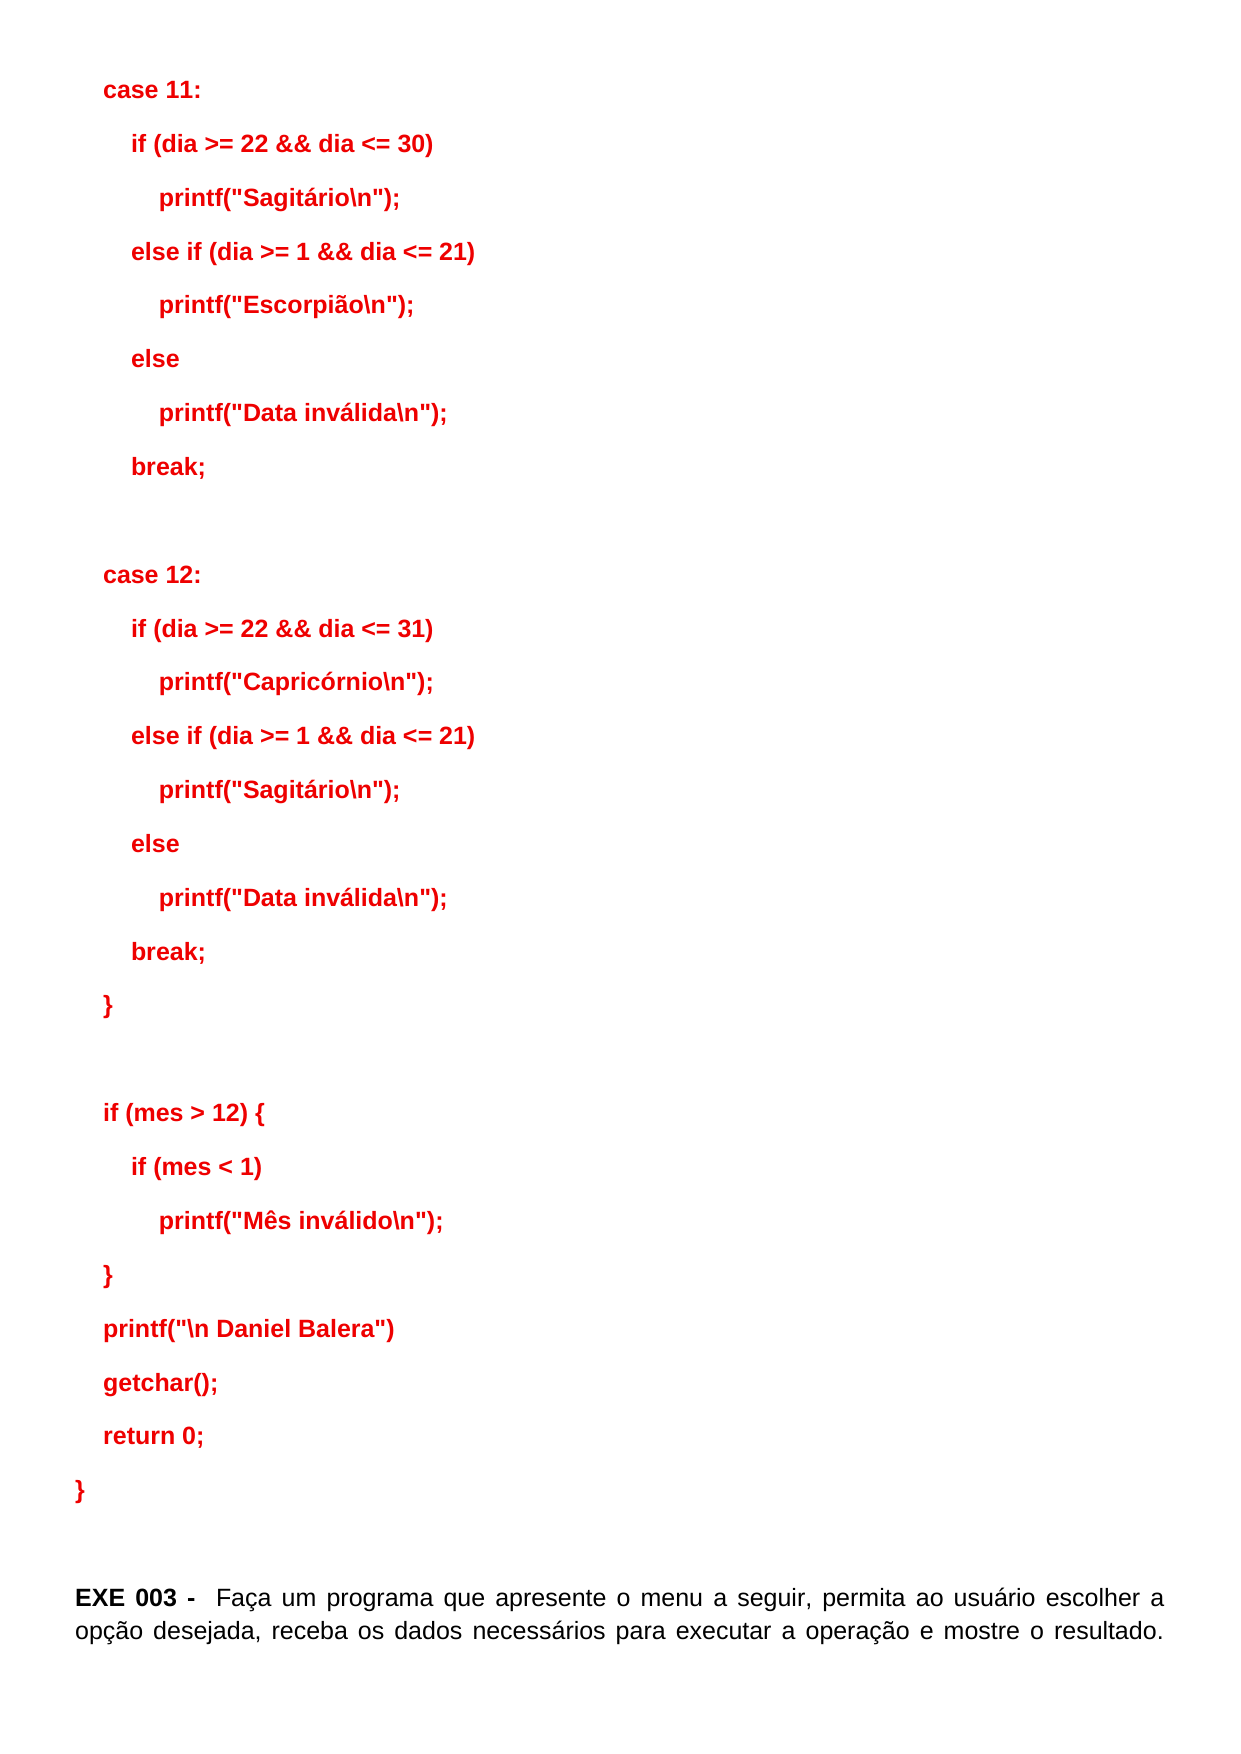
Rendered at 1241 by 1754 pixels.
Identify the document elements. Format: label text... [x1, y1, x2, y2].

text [75, 1583, 1165, 1645]
text if (mes > 12) { [75, 1098, 1165, 1127]
text return 0; [75, 1421, 1165, 1450]
text printf("Data inválida\n"); [75, 398, 1165, 427]
text getchar(); [75, 1367, 1165, 1396]
text } [75, 1260, 1165, 1288]
text break; [75, 452, 1165, 481]
text printf("Capricórnio\n"); [75, 667, 1165, 696]
text if (dia >= 22 && dia <= 30) [75, 129, 1165, 158]
text case 12: [75, 560, 1165, 588]
text printf("Sagitário\n"); [75, 775, 1165, 804]
text printf("Sagitário\n"); [75, 183, 1165, 211]
text else [75, 829, 1165, 858]
text else if (dia >= 1 && dia <= 21) [75, 721, 1165, 750]
text if (dia >= 22 && dia <= 31) [75, 613, 1165, 642]
text printf("Escorpião\n"); [75, 290, 1165, 319]
text printf("Data inválida\n"); [75, 883, 1165, 912]
text printf("Mês inválido\n"); [75, 1206, 1165, 1235]
text break; [75, 937, 1165, 965]
text } [75, 1475, 1165, 1504]
text } [75, 991, 1165, 1019]
text else [75, 344, 1165, 373]
text if (mes < 1) [75, 1152, 1165, 1181]
text else if (dia >= 1 && dia <= 21) [75, 237, 1165, 265]
text printf("\n Daniel Balera") [75, 1314, 1165, 1342]
text case 11: [75, 75, 1165, 104]
